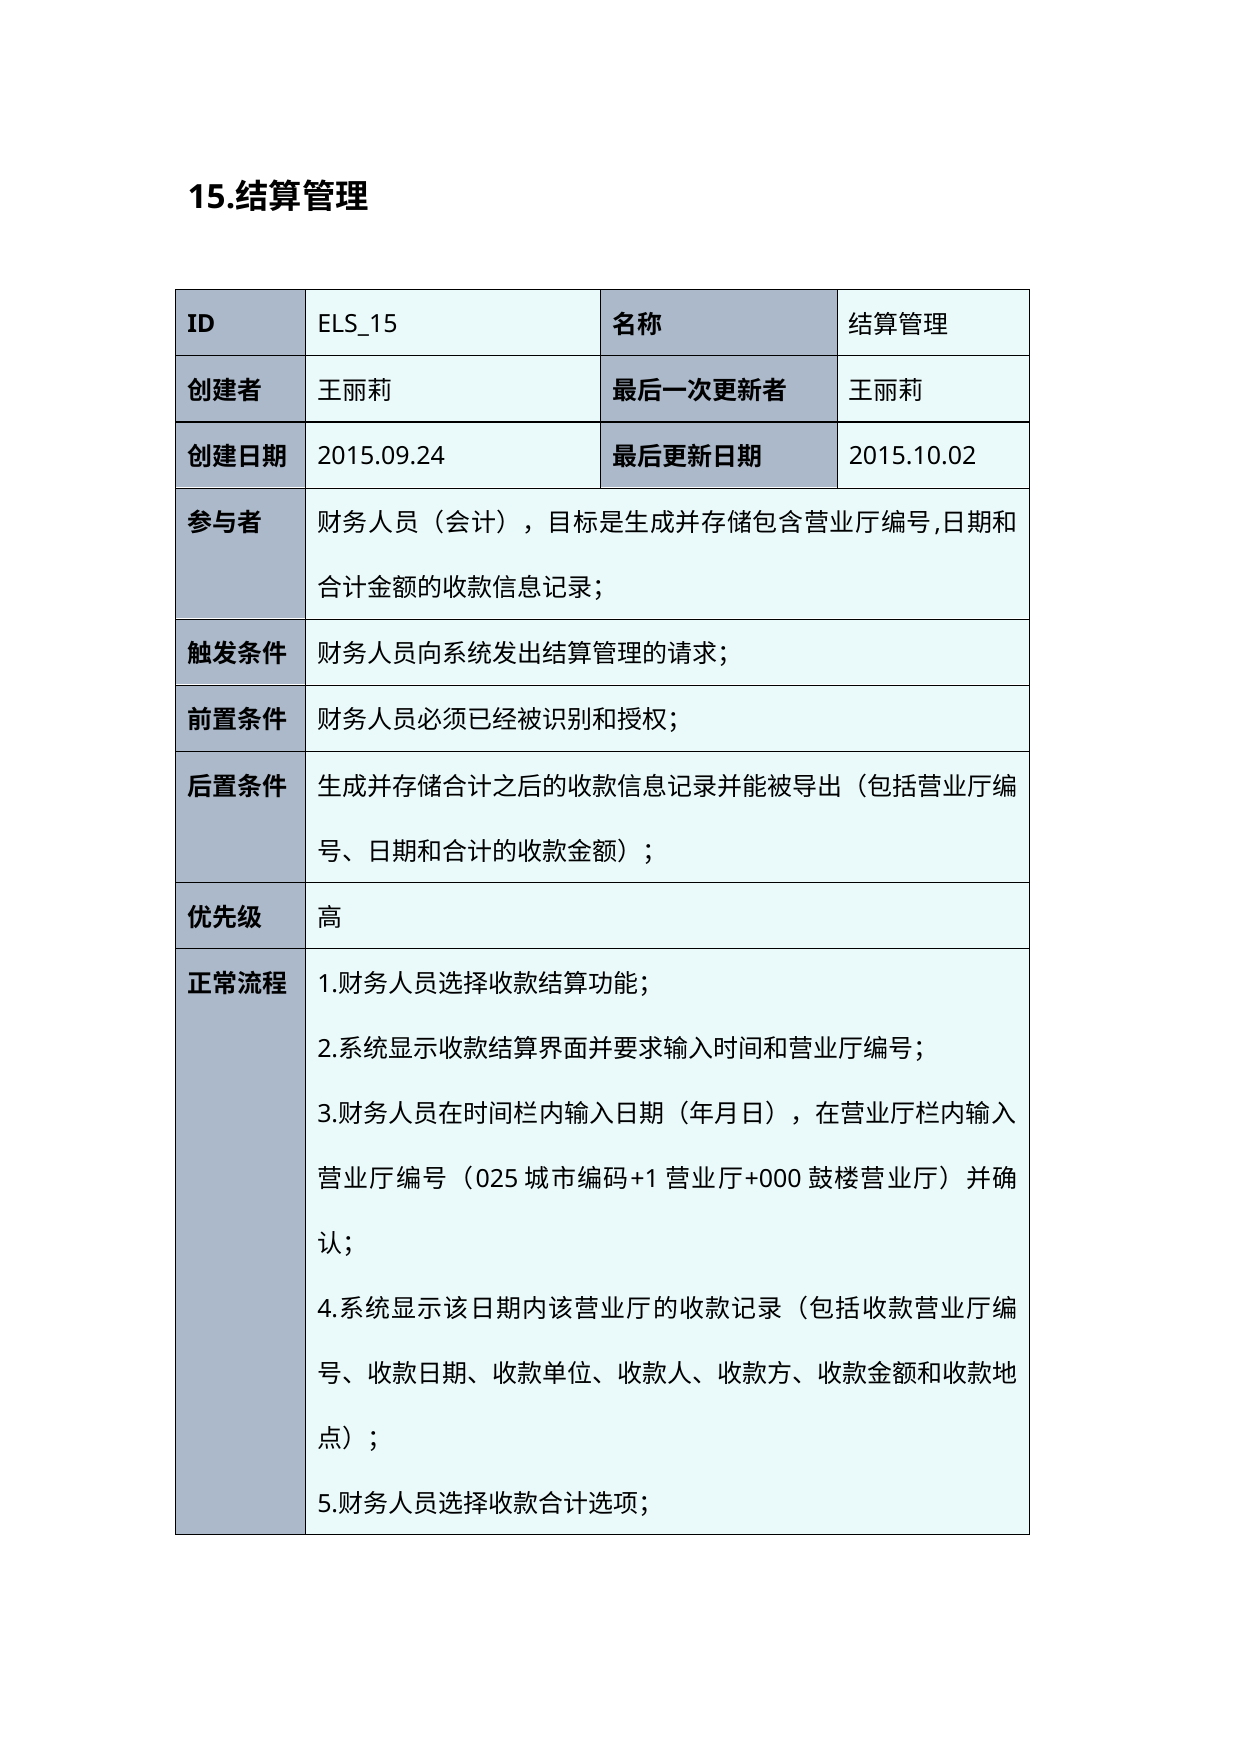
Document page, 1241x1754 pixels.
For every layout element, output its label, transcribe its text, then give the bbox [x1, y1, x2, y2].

table_cell 王丽莉 [306, 356, 600, 421]
table_cell 高 [306, 883, 1029, 948]
table_header 结算管理 [838, 290, 1029, 355]
table_cell 财务人员（会计），目标是生成并存储包含营业厅编号,日期和合计金额的收款信息记录； [306, 489, 1029, 618]
table_header ELS_15 [306, 290, 600, 355]
table_cell 财务人员向系统发出结算管理的请求； [306, 620, 1029, 684]
table_cell 后置条件 [176, 752, 305, 882]
table_cell 优先级 [176, 883, 305, 948]
table_cell 2015.10.02 [838, 423, 1029, 487]
table_cell 生成并存储合计之后的收款信息记录并能被导出（包括营业厅编号、日期和合计的收款金额）； [306, 752, 1029, 882]
table_cell 创建日期 [176, 423, 305, 487]
table_header 名称 [601, 290, 837, 355]
table_cell 正常流程 [176, 949, 305, 1534]
table_cell 创建者 [176, 356, 305, 421]
table_cell 2015.09.24 [306, 423, 600, 487]
table_cell 最后更新日期 [601, 423, 837, 487]
table_cell 参与者 [176, 489, 305, 618]
table_header ID [176, 290, 305, 355]
table_cell 王丽莉 [838, 356, 1029, 421]
table_cell 前置条件 [176, 686, 305, 751]
table_cell 触发条件 [176, 620, 305, 684]
subtitle 15.结算管理 [187, 162, 1053, 227]
table_cell 财务人员必须已经被识别和授权； [306, 686, 1029, 751]
table_cell 最后一次更新者 [601, 356, 837, 421]
